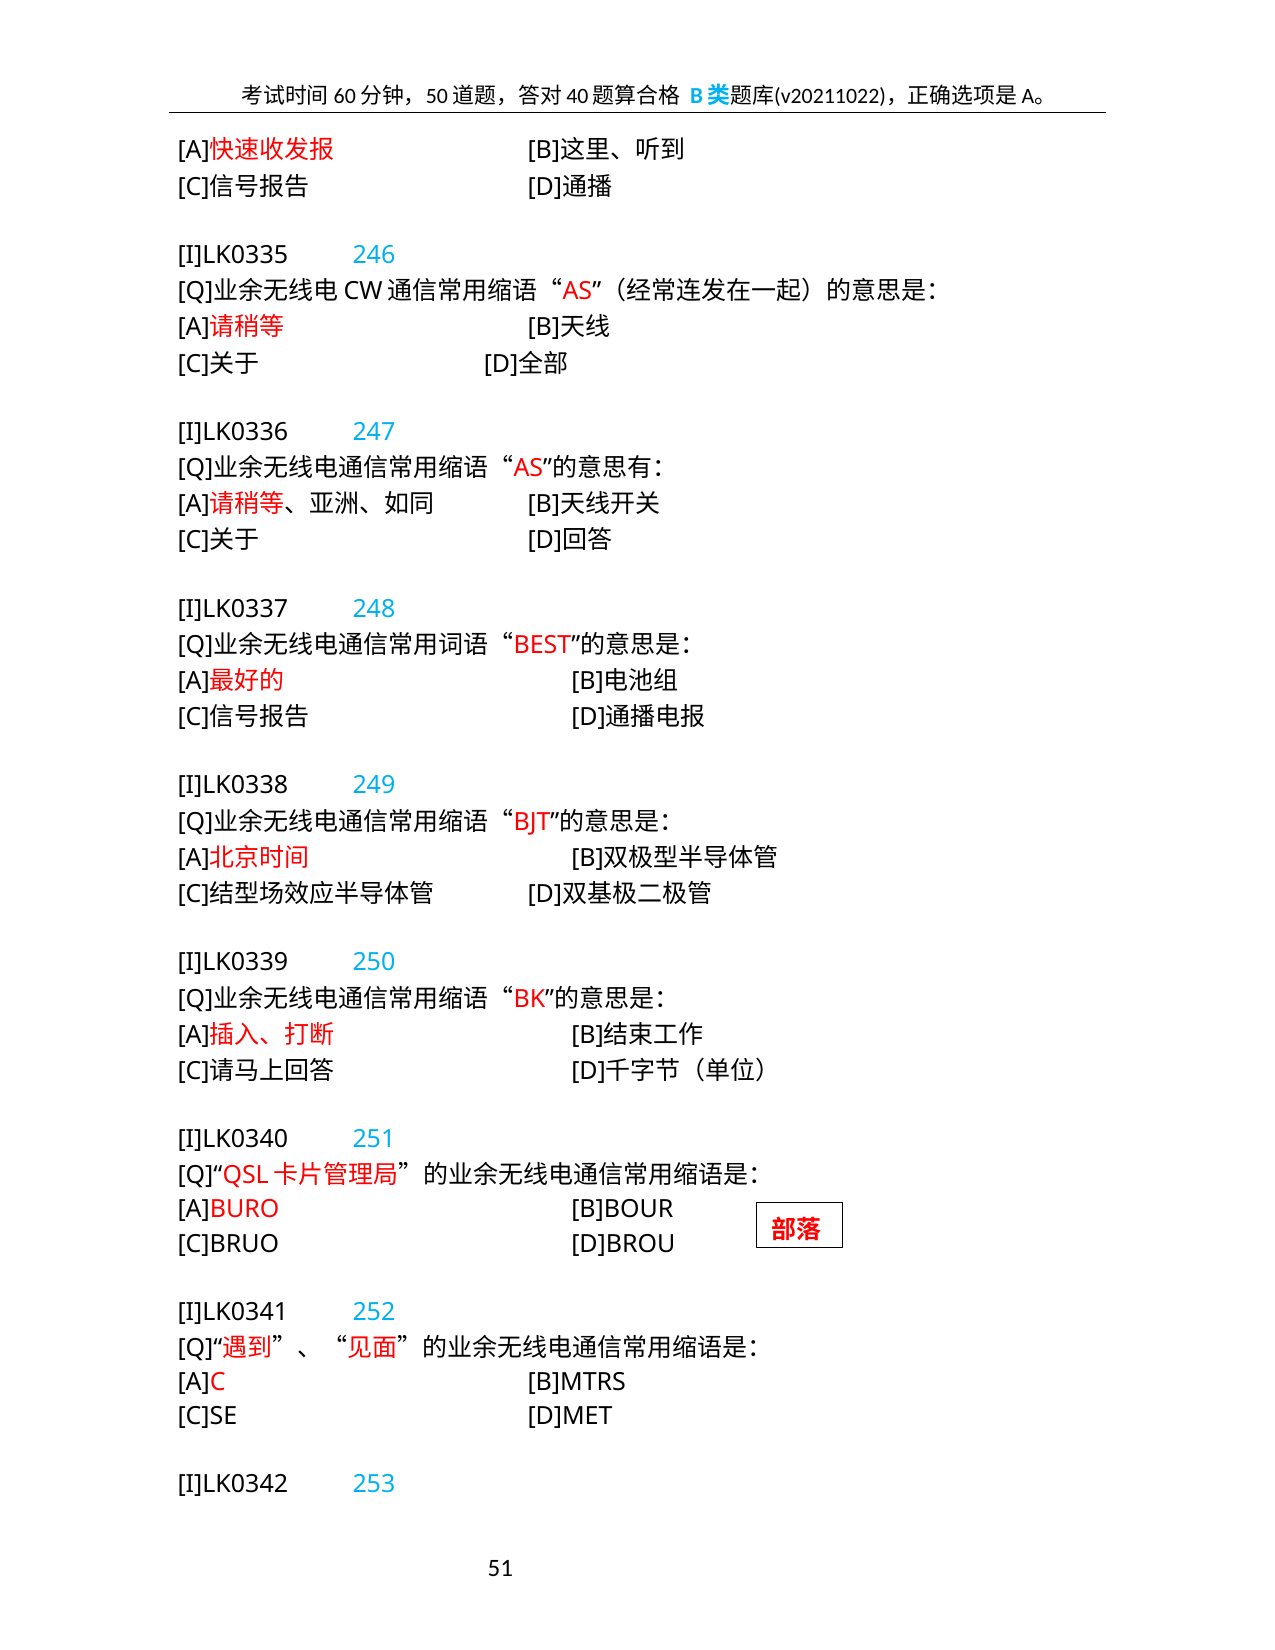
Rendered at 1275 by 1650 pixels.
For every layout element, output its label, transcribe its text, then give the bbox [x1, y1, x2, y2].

text [I]LK0340 251 [177, 1121, 1098, 1155]
text [Q]业余无线电CW通信常用缩语“AS”（经常连发在一起）的意思是： [177, 271, 1098, 307]
text [I]LK0338 249 [177, 767, 1098, 801]
text [A]C [B]MTRS [177, 1364, 1098, 1398]
text [A]请稍等 [B]天线 [177, 307, 1098, 343]
text [C]关于 [D]回答 [177, 520, 1098, 556]
text [Q]“遇到”、“见面”的业余无线电通信常用缩语是： [177, 1327, 1098, 1364]
text [I]LK0337 248 [177, 590, 1098, 624]
text [Q]业余无线电通信常用缩语“BJT”的意思是： [177, 801, 1098, 837]
text [A]北京时间 [B]双极型半导体管 [177, 837, 1098, 874]
text [I]LK0342 253 [177, 1466, 1098, 1500]
text [A]BURO [B]BOUR [177, 1191, 1098, 1225]
text [Q]业余无线电通信常用词语“BEST”的意思是： [177, 624, 1098, 661]
text [A]快速收发报 [B]这里、听到 [177, 130, 1098, 166]
text [C]BRUO [D]BROU [177, 1225, 1098, 1259]
text [C]请马上回答 [D]千字节（单位） [177, 1051, 1098, 1087]
text [I]LK0341 252 [177, 1293, 1098, 1327]
text [C]结型场效应半导体管 [D]双基极二极管 [177, 874, 1098, 910]
text [C]信号报告 [D]通播电报 [177, 697, 1098, 733]
text [I]LK0336 247 [177, 413, 1098, 447]
text [C]关于 [D]全部 [177, 343, 1098, 379]
text [C]信号报告 [D]通播 [177, 166, 1098, 202]
text [Q]业余无线电通信常用缩语“AS”的意思有： [177, 447, 1098, 484]
text [I]LK0335 246 [177, 236, 1098, 271]
text [A]插入、打断 [B]结束工作 [177, 1014, 1098, 1051]
text [C]SE [D]MET [177, 1398, 1098, 1432]
text [A]最好的 [B]电池组 [177, 661, 1098, 697]
text [I]LK0339 250 [177, 944, 1098, 978]
text [Q]“QSL卡片管理局”的业余无线电通信常用缩语是： [177, 1155, 1098, 1191]
text [Q]业余无线电通信常用缩语“BK”的意思是： [177, 978, 1098, 1014]
text [A]请稍等、亚洲、如同 [B]天线开关 [177, 484, 1098, 520]
